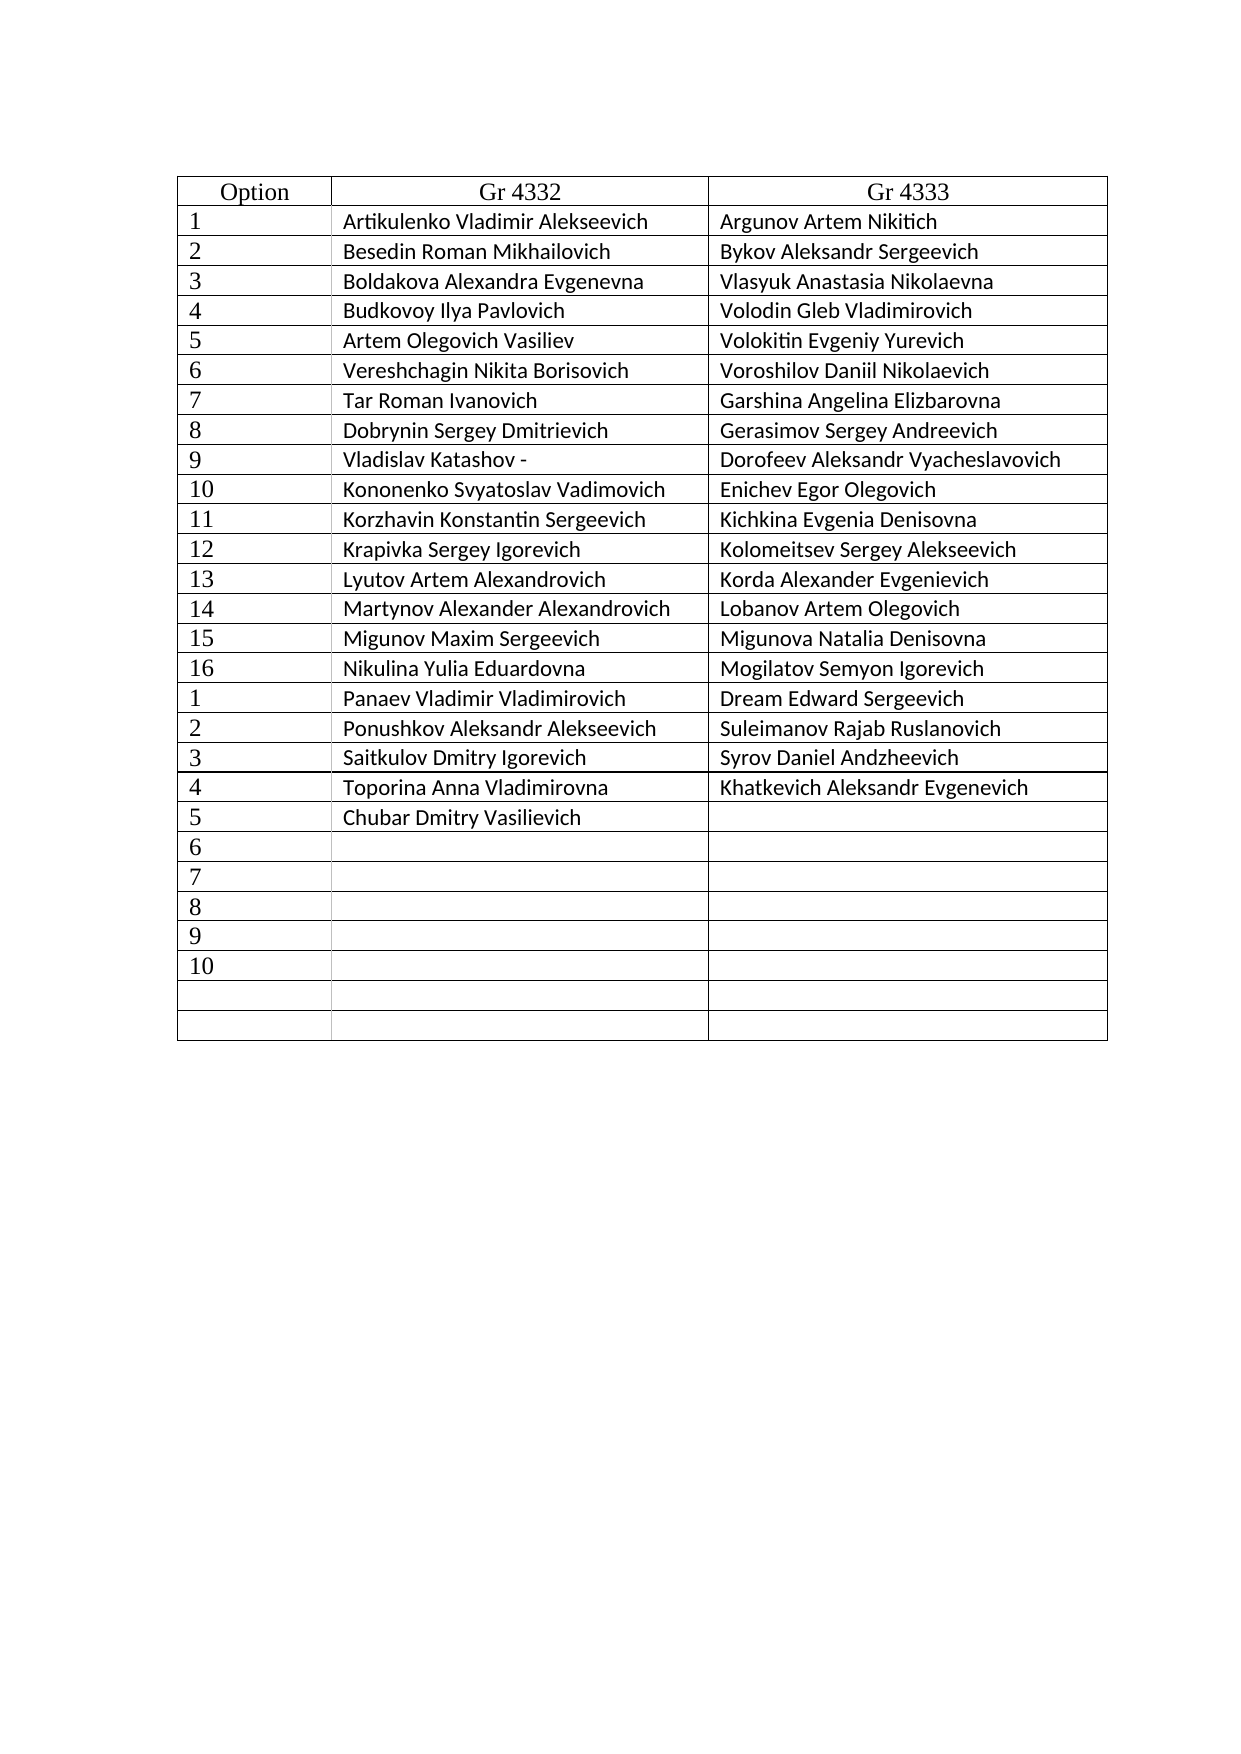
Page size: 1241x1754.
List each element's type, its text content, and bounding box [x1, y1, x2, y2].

table_cell 9 [178, 921, 331, 950]
table_cell Dream Edward Sergeevich [709, 683, 1107, 712]
table_cell Bykov Aleksandr Sergeevich [709, 236, 1107, 265]
table_cell Panaev Vladimir Vladimirovich [332, 683, 708, 712]
table_cell Kononenko Svyatoslav Vadimovich [332, 475, 708, 503]
table_cell 4 [178, 773, 331, 801]
table_cell Volokitin Evgeniy Yurevich [709, 326, 1107, 354]
table_cell [709, 802, 1107, 831]
table_cell Kichkina Evgenia Denisovna [709, 504, 1107, 533]
table_cell [709, 1011, 1107, 1039]
table_cell 7 [178, 385, 331, 414]
table_cell 10 [178, 951, 331, 980]
table_cell Migunov Maxim Sergeevich [332, 624, 708, 652]
table_cell Nikulina Yulia Eduardovna [332, 653, 708, 682]
table_cell Korzhavin Konstantin Sergeevich [332, 504, 708, 533]
table_cell Volodin Gleb Vladimirovich [709, 296, 1107, 324]
table_cell Mogilatov Semyon Igorevich [709, 653, 1107, 682]
table_cell Migunova Natalia Denisovna [709, 624, 1107, 652]
table_cell Chubar Dmitry Vasilievich [332, 802, 708, 831]
table_cell 5 [178, 326, 331, 354]
table_cell Vlasyuk Anastasia Nikolaevna [709, 266, 1107, 295]
table_cell 1 [178, 206, 331, 235]
table_cell 8 [178, 892, 331, 920]
table_cell 15 [178, 624, 331, 652]
table_cell [709, 951, 1107, 980]
table_header Gr 4333 [709, 177, 1107, 205]
table_header Gr 4332 [332, 177, 708, 205]
table_cell Korda Alexander Evgenievich [709, 564, 1107, 593]
table_cell [332, 832, 708, 861]
table_cell 2 [178, 236, 331, 265]
table_header Option [178, 177, 331, 205]
table_cell Garshina Angelina Elizbarovna [709, 385, 1107, 414]
table_cell Saitkulov Dmitry Igorevich [332, 743, 708, 771]
table_cell [332, 951, 708, 980]
table_cell [709, 892, 1107, 920]
table_cell Lyutov Artem Alexandrovich [332, 564, 708, 593]
table_cell Martynov Alexander Alexandrovich [332, 594, 708, 622]
table_cell [709, 862, 1107, 891]
table_cell [709, 981, 1107, 1010]
table_cell 12 [178, 534, 331, 563]
table_cell Tar Roman Ivanovich [332, 385, 708, 414]
table_cell [709, 832, 1107, 861]
table_cell Suleimanov Rajab Ruslanovich [709, 713, 1107, 742]
table_cell [332, 892, 708, 920]
table_cell 3 [178, 266, 331, 295]
table_cell Syrov Daniel Andzheevich [709, 743, 1107, 771]
table_cell [332, 1011, 708, 1039]
table_cell Vladislav Katashov - [332, 445, 708, 473]
table_cell 14 [178, 594, 331, 622]
table_cell Dobrynin Sergey Dmitrievich [332, 415, 708, 444]
table_cell Enichev Egor Olegovich [709, 475, 1107, 503]
table_cell 9 [178, 445, 331, 473]
table_cell 1 [178, 683, 331, 712]
table_cell 6 [178, 832, 331, 861]
table_cell [709, 921, 1107, 950]
table_cell Toporina Anna Vladimirovna [332, 773, 708, 801]
table_cell [178, 981, 331, 1010]
table_cell 8 [178, 415, 331, 444]
table_cell [332, 981, 708, 1010]
table_cell Besedin Roman Mikhailovich [332, 236, 708, 265]
table_cell Budkovoy Ilya Pavlovich [332, 296, 708, 324]
table_cell 10 [178, 475, 331, 503]
table_cell Artem Olegovich Vasiliev [332, 326, 708, 354]
table_cell Vereshchagin Nikita Borisovich [332, 355, 708, 384]
table_cell [332, 921, 708, 950]
table_cell 11 [178, 504, 331, 533]
table_cell Boldakova Alexandra Evgenevna [332, 266, 708, 295]
table_cell Dorofeev Aleksandr Vyacheslavovich [709, 445, 1107, 473]
table_cell [178, 1011, 331, 1039]
table_cell 3 [178, 743, 331, 771]
table_cell 13 [178, 564, 331, 593]
table_cell Kolomeitsev Sergey Alekseevich [709, 534, 1107, 563]
table_cell 4 [178, 296, 331, 324]
table_cell Gerasimov Sergey Andreevich [709, 415, 1107, 444]
table_cell [332, 862, 708, 891]
table_cell 7 [178, 862, 331, 891]
table_cell Artikulenko Vladimir Alekseevich [332, 206, 708, 235]
table_cell Lobanov Artem Olegovich [709, 594, 1107, 622]
table_cell Voroshilov Daniil Nikolaevich [709, 355, 1107, 384]
table_cell 2 [178, 713, 331, 742]
table_cell 16 [178, 653, 331, 682]
table_cell Khatkevich Aleksandr Evgenevich [709, 773, 1107, 801]
table_cell Argunov Artem Nikitich [709, 206, 1107, 235]
table_cell 5 [178, 802, 331, 831]
table_cell 6 [178, 355, 331, 384]
table_cell Ponushkov Aleksandr Alekseevich [332, 713, 708, 742]
table_cell Krapivka Sergey Igorevich [332, 534, 708, 563]
